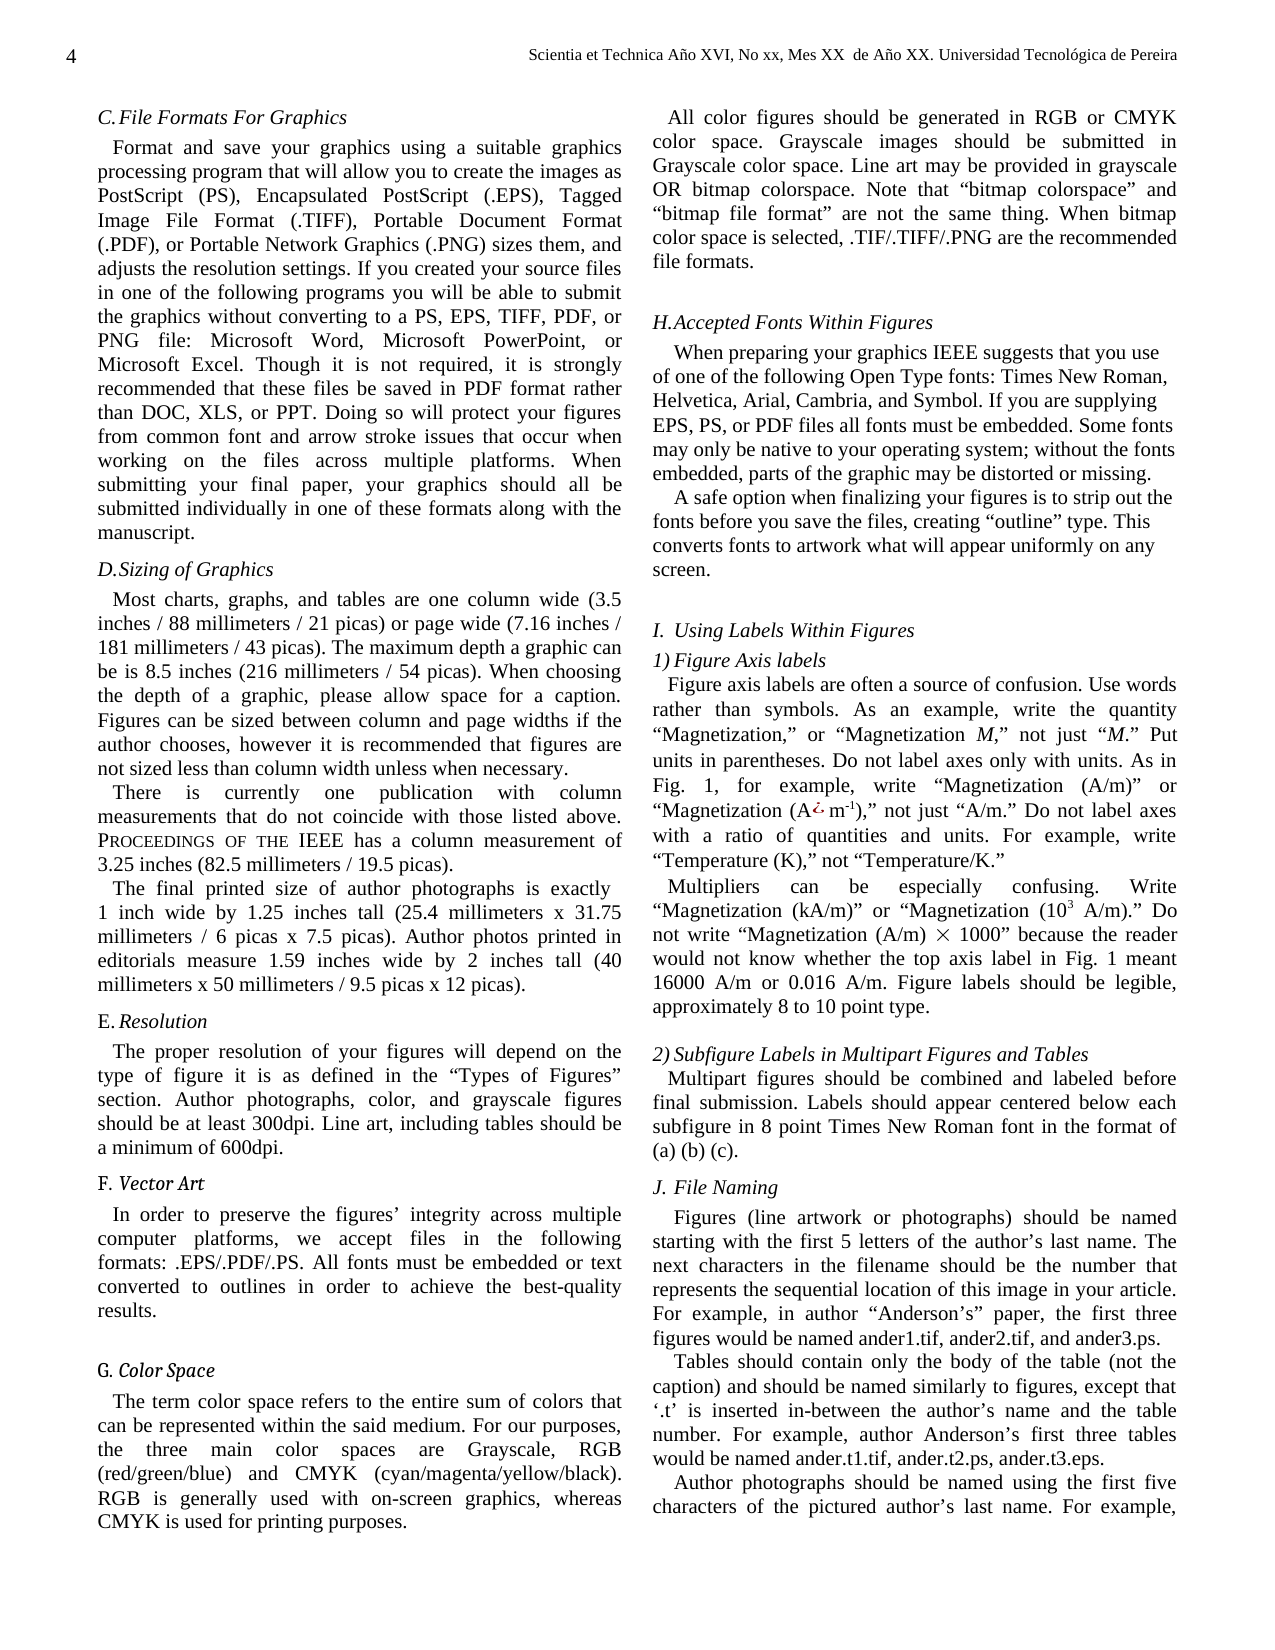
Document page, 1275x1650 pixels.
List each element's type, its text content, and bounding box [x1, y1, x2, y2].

subtitle Sizing of Graphics [97, 557, 622, 581]
subtitle Resolution [97, 1009, 622, 1033]
subtitle Vector Art [97, 1172, 622, 1196]
text Figures (line artwork or photographs) should be named starting with the first 5 letters of the author’s last name. The next characters in the filename should be the number that represents the sequential location of this image in your article. For example, in author “Anderson’s” paper, the first three figures would be named ander1.tif, ander2.tif, and ander3.ps. [652, 1205, 1177, 1349]
subtitle File Formats For Graphics [97, 105, 622, 129]
text Figure axis labels are often a source of confusion. Use words rather than symbols. As an example, write the quantity “Magnetization,” or “Magnetization M,” not just “M.” Put units in parentheses. Do not label axes only with units. As in Fig. 1, for example, write “Magnetization (A/m)” or “Magnetization (Am1),” not just “A/m.” Do not label axes with a ratio of quantities and units. For example, write “Temperature (K),” not “Temperature/K.” [652, 672, 1177, 872]
text Most charts, graphs, and tables are one column wide (3.5 inches / 88 millimeters / 21 picas) or page wide (7.16 inches / 181 millimeters / 43 picas). The maximum depth a graphic can be is 8.5 inches (216 millimeters / 54 picas). When choosing the depth of a graphic, please allow space for a caption. Figures can be sized between column and page widths if the author chooses, however it is recommended that figures are not sized less than column width unless when necessary. [97, 587, 622, 780]
text Multipliers can be especially confusing. Write “Magnetization (kA/m)” or “Magnetization (103 A/m).” Do not write “Magnetization (A/m) 1000” because the reader would not know whether the top axis label in Fig. 1 meant 16000 A/m or 0.016 A/m. Figure labels should be legible, approximately 8 to 10 point type. [652, 873, 1177, 1018]
text In order to preserve the figures’ integrity across multiple computer platforms, we accept files in the following formats: .EPS/.PDF/.PS. All fonts must be embedded or text converted to outlines in order to achieve the best-quality results. [97, 1202, 622, 1322]
text There is currently one publication with column measurements that do not coincide with those listed above. Proceedings of the IEEE has a column measurement of 3.25 inches (82.5 millimeters / 19.5 picas). [97, 780, 622, 876]
subtitle Figure Axis labels [652, 648, 1177, 672]
text The term color space refers to the entire sum of colors that can be represented within the said medium. For our purposes, the three main color spaces are Grayscale, RGB (red/green/blue) and CMYK (cyan/magenta/yellow/black). RGB is generally used with on-screen graphics, whereas CMYK is used for printing purposes. [97, 1389, 622, 1533]
subtitle File Naming [652, 1175, 1177, 1199]
text When preparing your graphics IEEE suggests that you use of one of the following Open Type fonts: Times New Roman, Helvetica, Arial, Cambria, and Symbol. If you are supplying EPS, PS, or PDF files all fonts must be embedded. Some fonts may only be native to your operating system; without the fonts embedded, parts of the graphic may be distorted or missing. [652, 340, 1177, 485]
subtitle Color Space [97, 1359, 622, 1383]
text Multipart figures should be combined and labeled before final submission. Labels should appear centered below each subfigure in 8 point Times New Roman font in the format of (a) (b) (c). [652, 1066, 1177, 1162]
text Tables should contain only the body of the table (not the caption) and should be named similarly to figures, except that ‘.t’ is inserted in-between the author’s name and the table number. For example, author Anderson’s first three tables would be named ander.t1.tif, ander.t2.ps, ander.t3.eps. [652, 1349, 1177, 1470]
text The proper resolution of your figures will depend on the type of figure it is as defined in the “Types of Figures” section. Author photographs, color, and grayscale figures should be at least 300dpi. Line art, including tables should be a minimum of 600dpi. [97, 1039, 622, 1159]
text The final printed size of author photographs is exactly 1 inch wide by 1.25 inches tall (25.4 millimeters x 31.75 millimeters / 6 picas x 7.5 picas). Author photos printed in editorials measure 1.59 inches wide by 2 inches tall (40 millimeters x 50 millimeters / 9.5 picas x 12 picas). [97, 876, 622, 996]
subtitle Using Labels Within Figures [652, 617, 1177, 642]
text All color figures should be generated in RGB or CMYK color space. Grayscale images should be submitted in Grayscale color space. Line art may be provided in grayscale OR bitmap colorspace. Note that “bitmap colorspace” and “bitmap file format” are not the same thing. When bitmap color space is selected, .TIF/.TIFF/.PNG are the recommended file formats. [652, 105, 1177, 273]
subtitle Accepted Fonts Within Figures [652, 310, 1177, 334]
text A safe option when finalizing your figures is to strip out the fonts before you save the files, creating “outline” type. This converts fonts to artwork what will appear uniformly on any screen. [652, 485, 1177, 581]
text Format and save your graphics using a suitable graphics processing program that will allow you to create the images as PostScript (PS), Encapsulated PostScript (.EPS), Tagged Image File Format (.TIFF), Portable Document Format (.PDF), or Portable Network Graphics (.PNG) sizes them, and adjusts the resolution settings. If you created your source files in one of the following programs you will be able to submit the graphics without converting to a PS, EPS, TIFF, PDF, or PNG file: Microsoft Word, Microsoft PowerPoint, or Microsoft Excel. Though it is not required, it is strongly recommended that these files be saved in PDF format rather than DOC, XLS, or PPT. Doing so will protect your figures from common font and arrow stroke issues that occur when working on the files across multiple platforms. When submitting your final paper, your graphics should all be submitted individually in one of these formats along with the manuscript. [97, 135, 622, 544]
subtitle Subfigure Labels in Multipart Figures and Tables [652, 1042, 1177, 1066]
